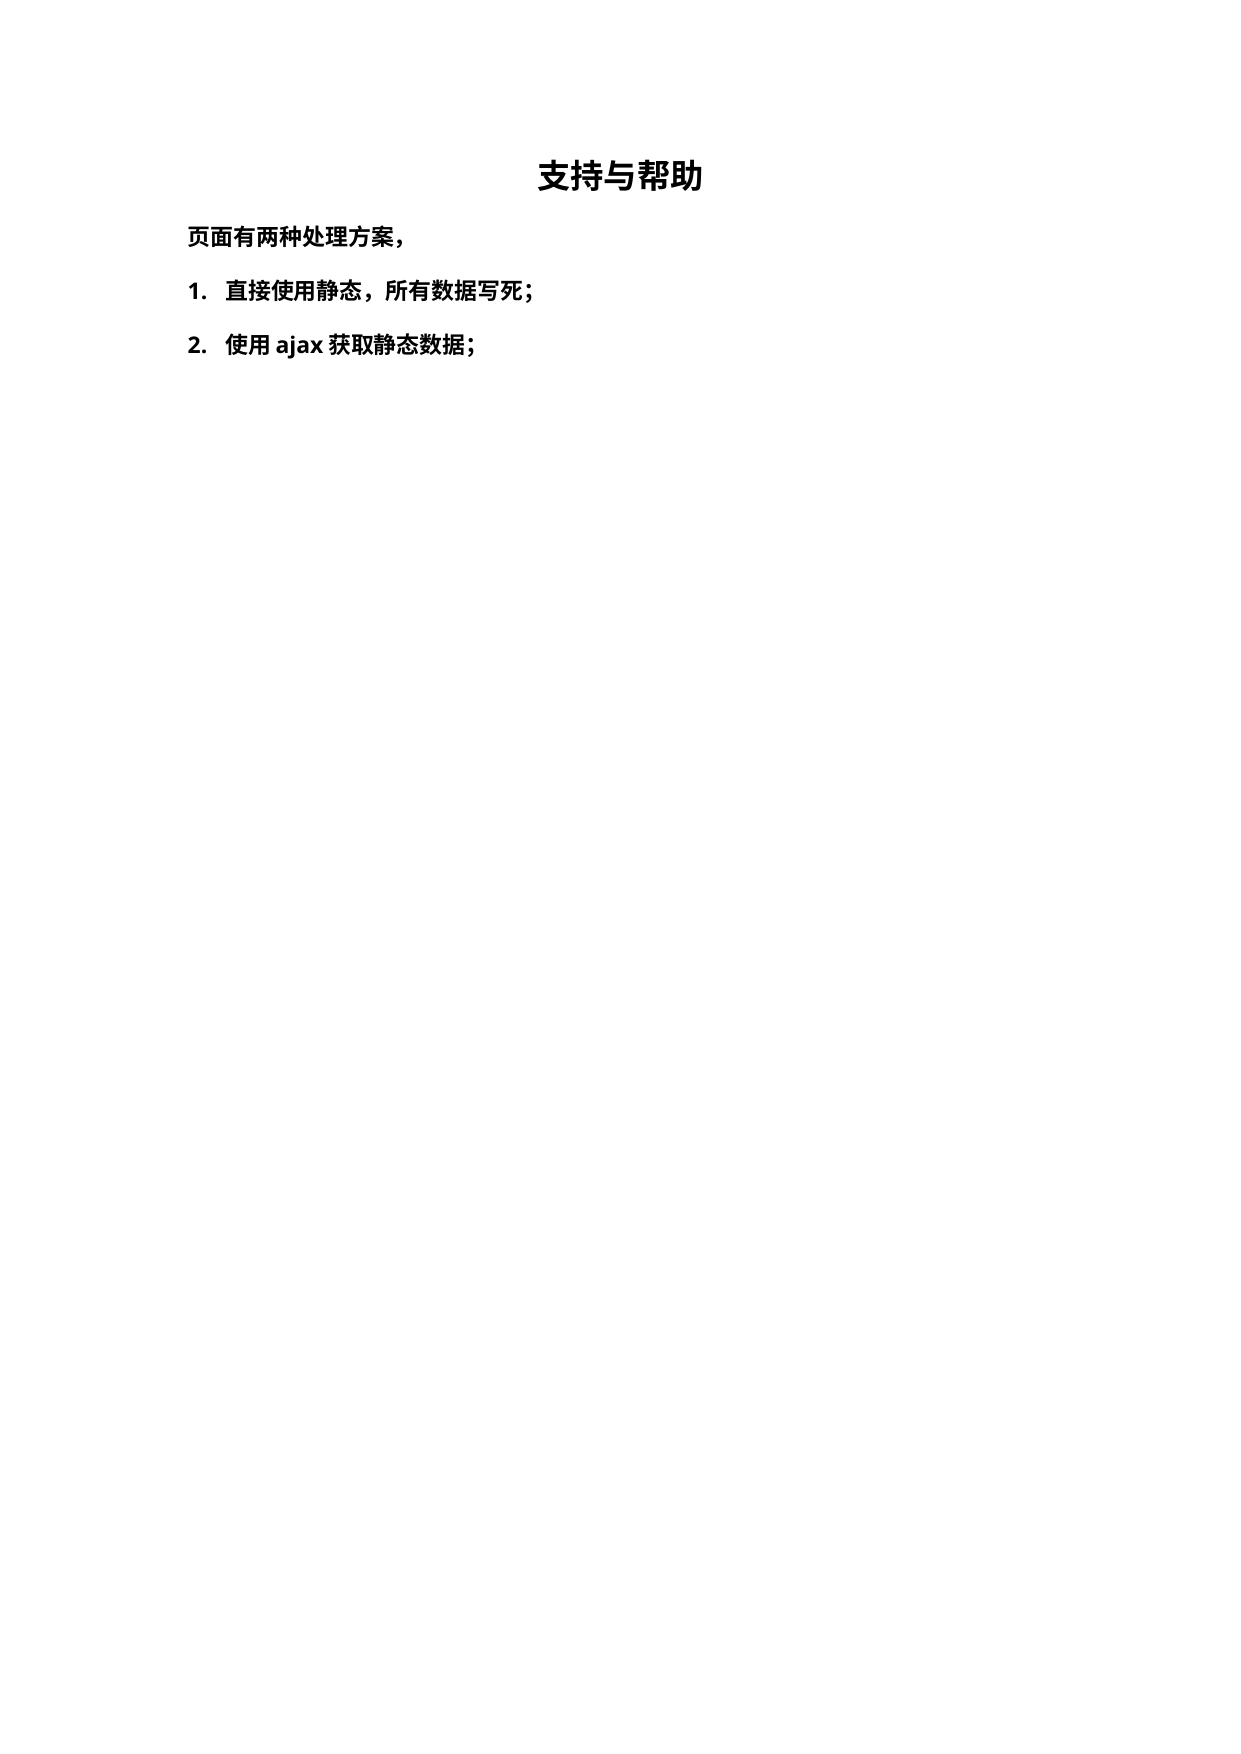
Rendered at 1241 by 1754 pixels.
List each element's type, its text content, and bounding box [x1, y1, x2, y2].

list 直接使用静态，所有数据写死； [187, 273, 1053, 306]
list 使用ajax获取静态数据； [187, 327, 1053, 361]
text 支持与帮助 [187, 150, 1053, 198]
text 页面有两种处理方案， [187, 219, 1053, 252]
